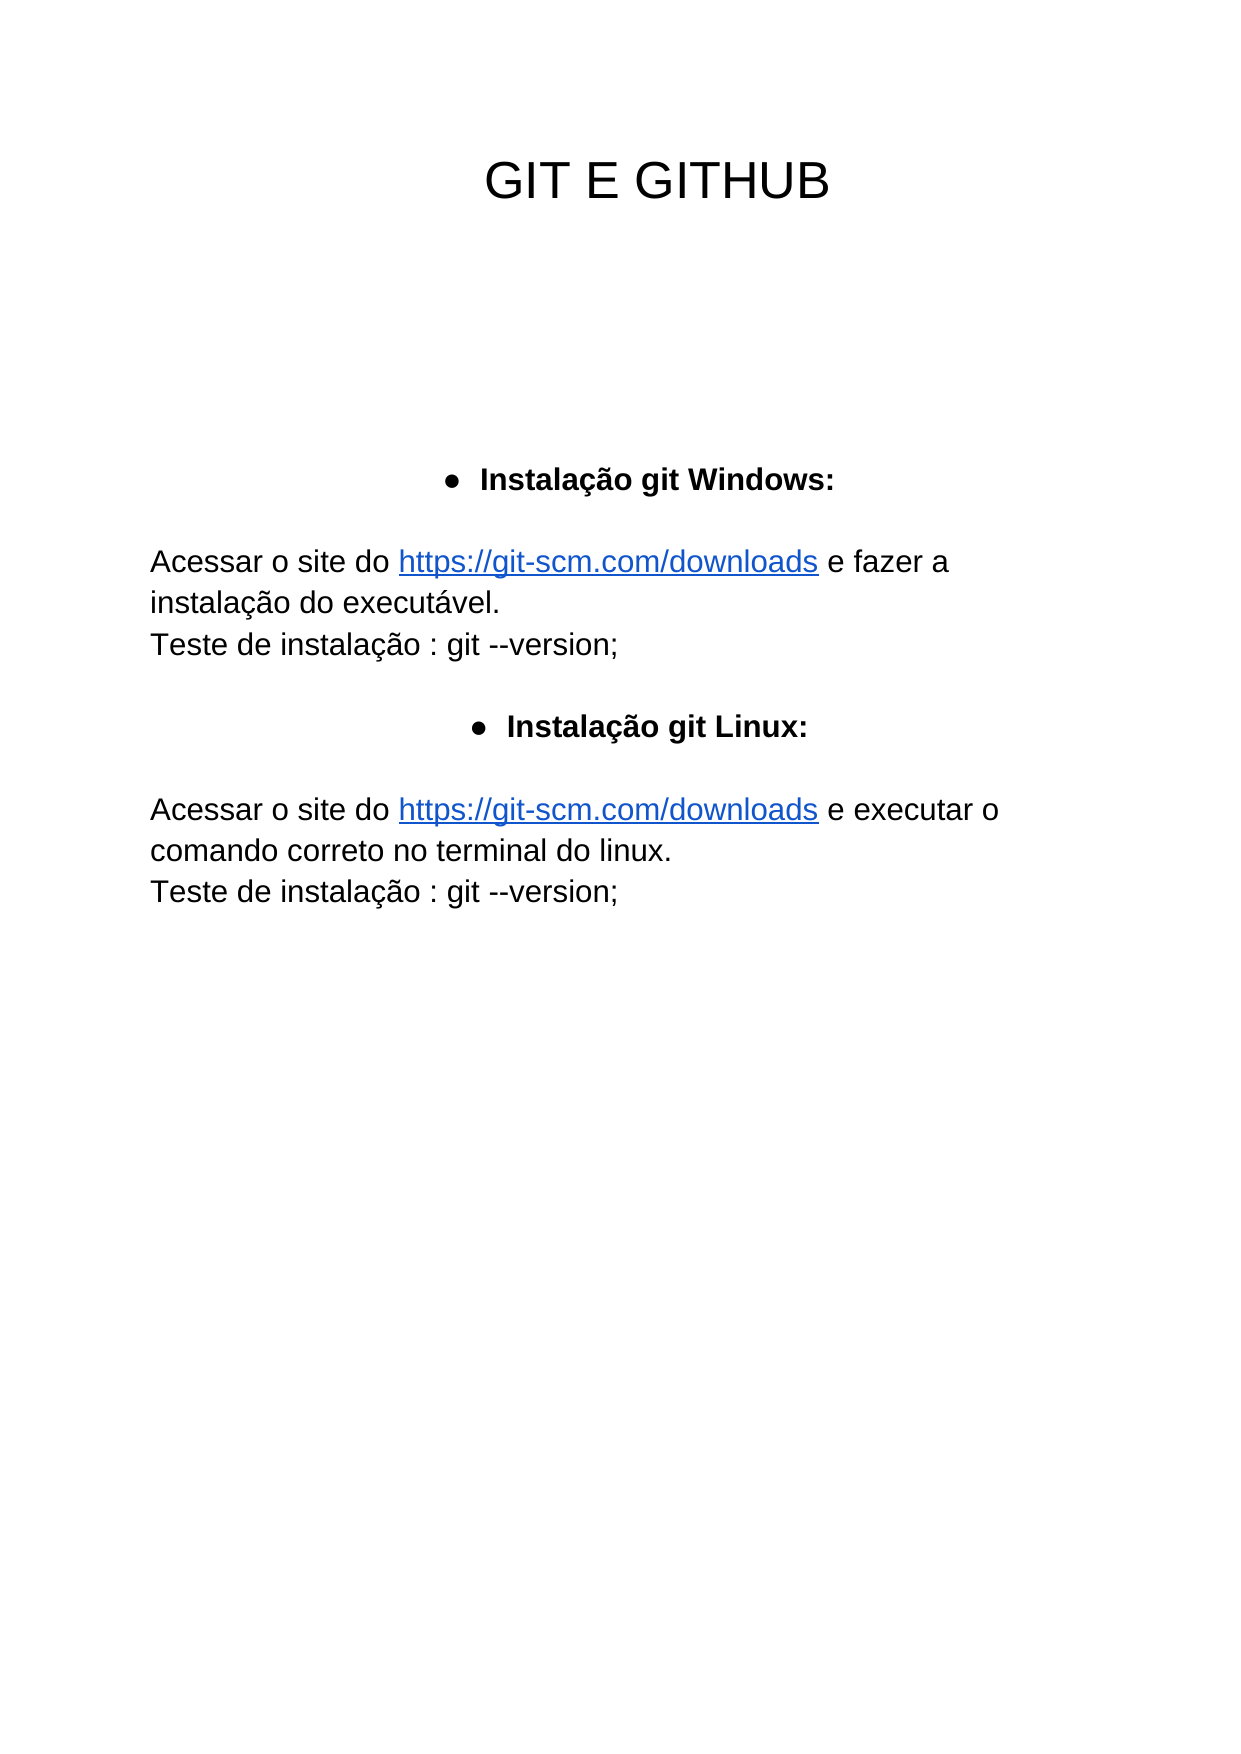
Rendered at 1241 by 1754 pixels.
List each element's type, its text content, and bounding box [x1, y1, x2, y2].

subtitle Instalação git Windows: [187, 461, 1090, 496]
text Acessar o site do https://git-scm.com/downloads e executar o comando correto no terminal do linux. [150, 791, 1090, 868]
subtitle Instalação git Linux: [187, 708, 1090, 744]
text Teste de instalação : git --version; [150, 873, 1090, 909]
title GIT E GITHUB [150, 150, 1090, 210]
text Acessar o site do https://git-scm.com/downloads e fazer a instalação do executável. Teste de instalação : git --version; [150, 543, 1090, 661]
